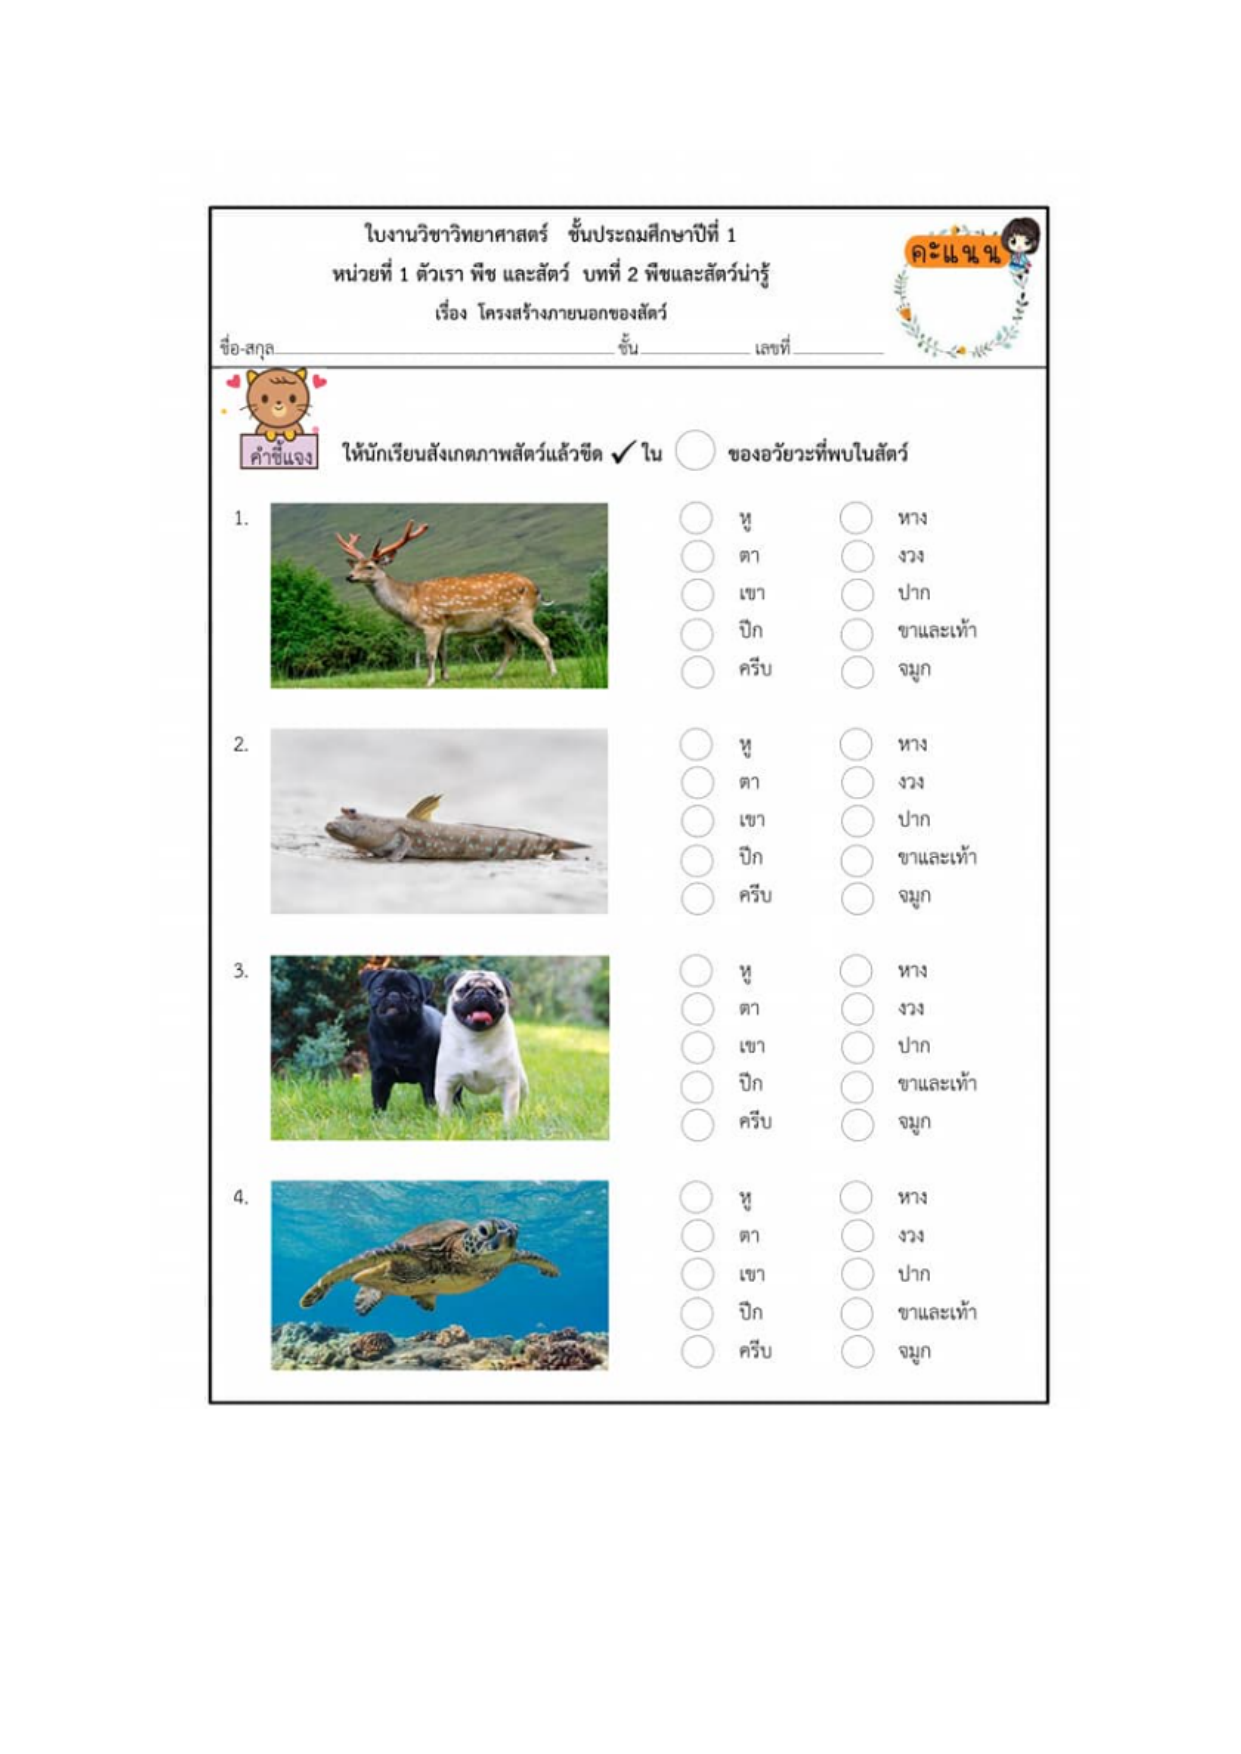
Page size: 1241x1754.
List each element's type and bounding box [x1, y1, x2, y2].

picture [150, 150, 1091, 1409]
